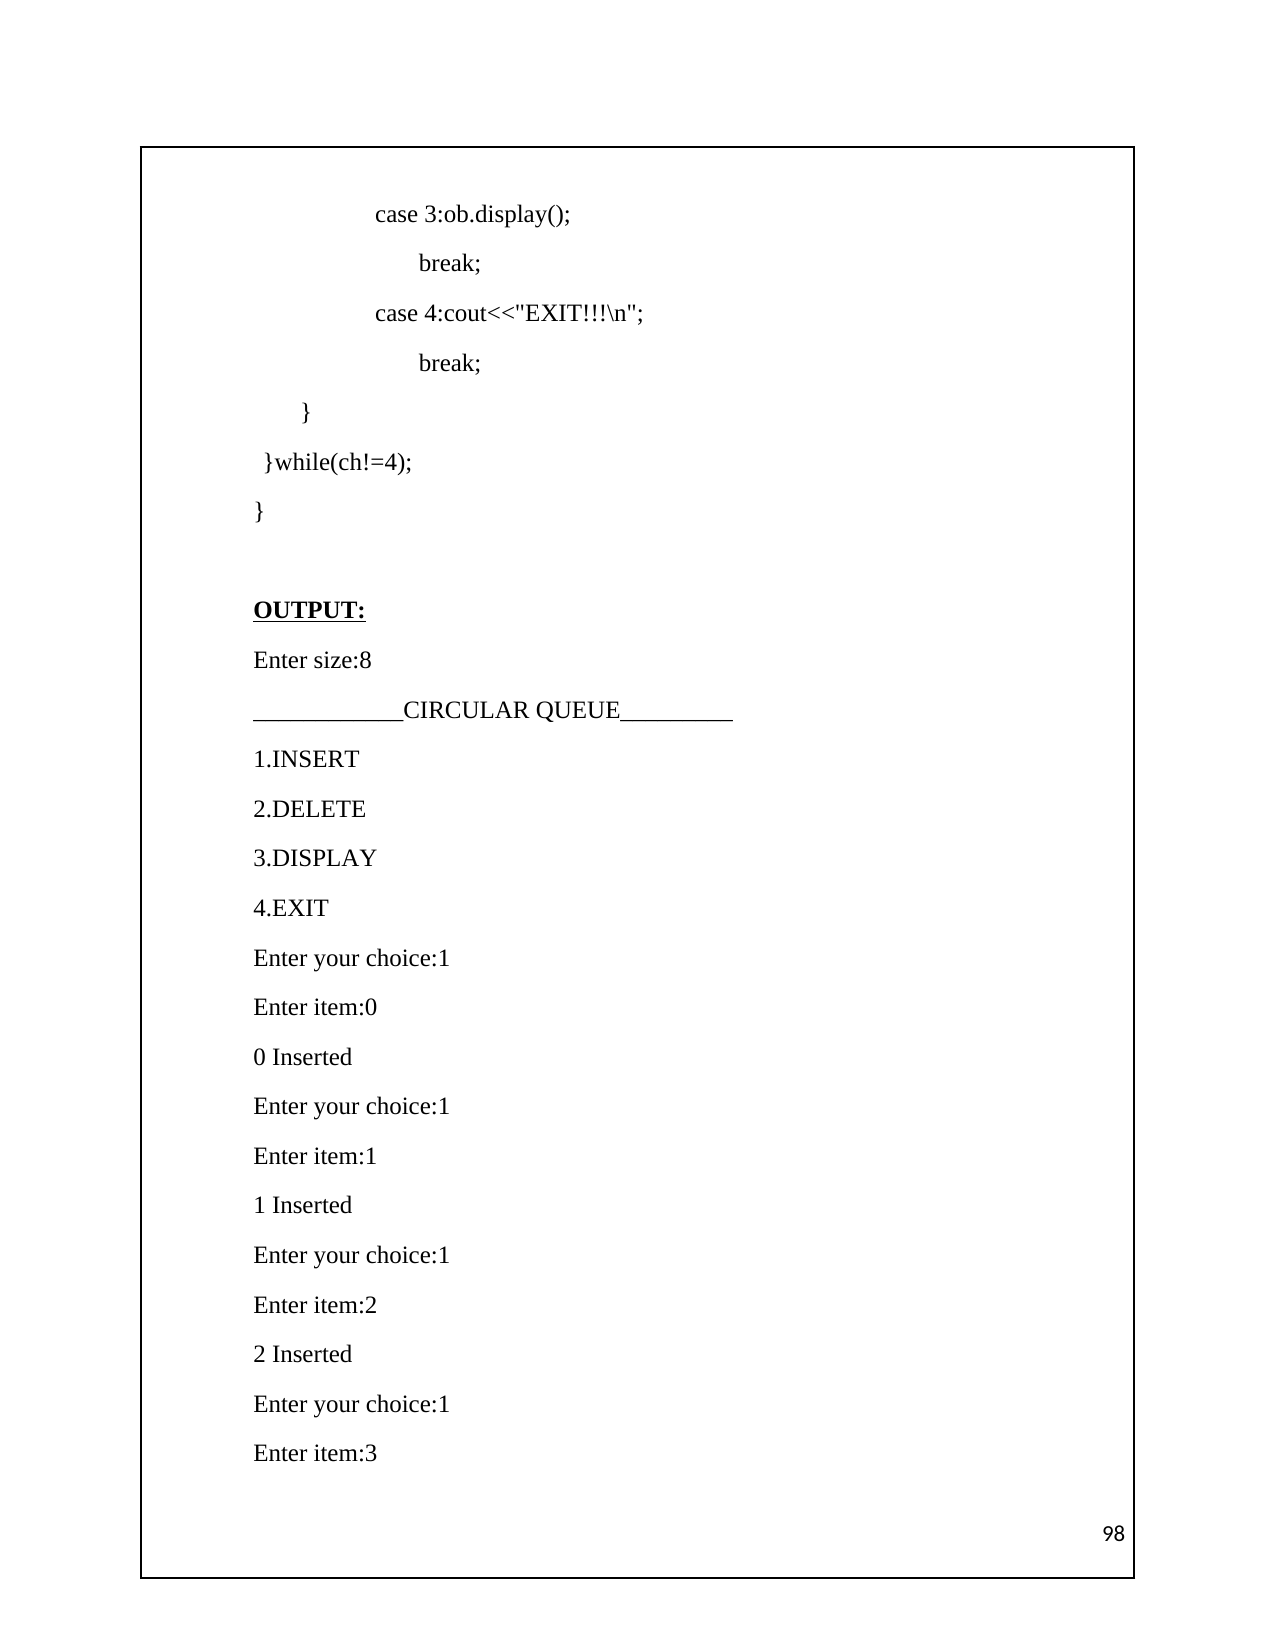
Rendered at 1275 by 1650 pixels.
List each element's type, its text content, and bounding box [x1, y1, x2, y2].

text break; [253, 248, 1125, 277]
text } [253, 496, 1125, 525]
text case 4:cout<<"EXIT!!!\n"; [253, 298, 1125, 327]
text case 3:ob.display(); [253, 199, 1125, 228]
text OUTPUT: [253, 596, 1125, 624]
text }while(ch!=4); [253, 447, 1125, 476]
text } [253, 397, 1125, 426]
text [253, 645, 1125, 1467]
text break; [253, 348, 1125, 376]
